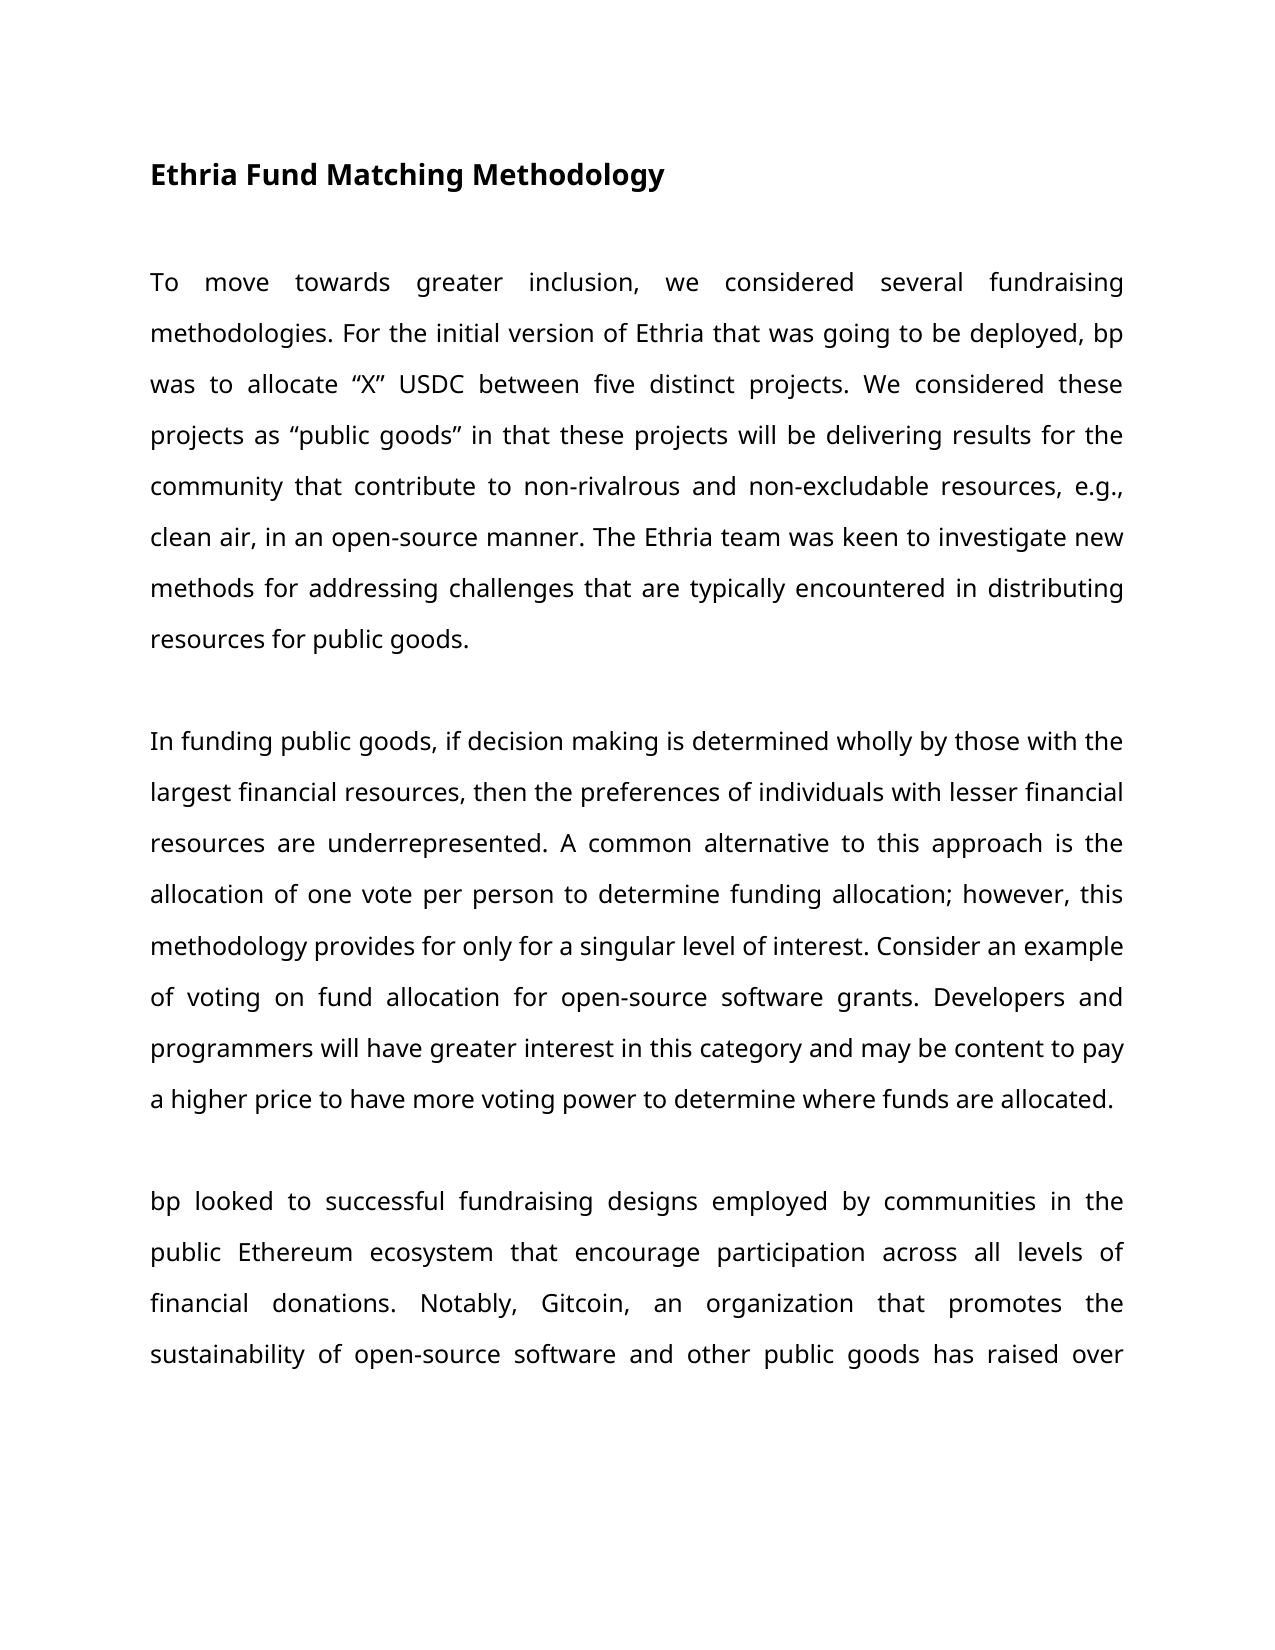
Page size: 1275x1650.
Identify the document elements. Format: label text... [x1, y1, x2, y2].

subtitle Ethria Fund Matching Methodology [150, 154, 1125, 194]
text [150, 1183, 1125, 1422]
text In funding public goods, if decision making is determined wholly by those with the largest financial resources, then the preferences of individuals with lesser financial resources are underrepresented. A common alternative to this approach is the allocation of one vote per person to determine funding allocation; however, this methodology provides for only for a singular level of interest. Consider an example of voting on fund allocation for open-source software grants. Developers and programmers will have greater interest in this category and may be content to pay a higher price to have more voting power to determine where funds are allocated. [150, 724, 1125, 1115]
text To move towards greater inclusion, we considered several fundraising methodologies. For the initial version of Ethria that was going to be deployed, bp was to allocate “X” USDC between five distinct projects. We considered these projects as “public goods” in that these projects will be delivering results for the community that contribute to non-rivalrous and non-excludable resources, e.g., clean air, in an open-source manner. The Ethria team was keen to investigate new methods for addressing challenges that are typically encountered in distributing resources for public goods. [150, 265, 1125, 656]
